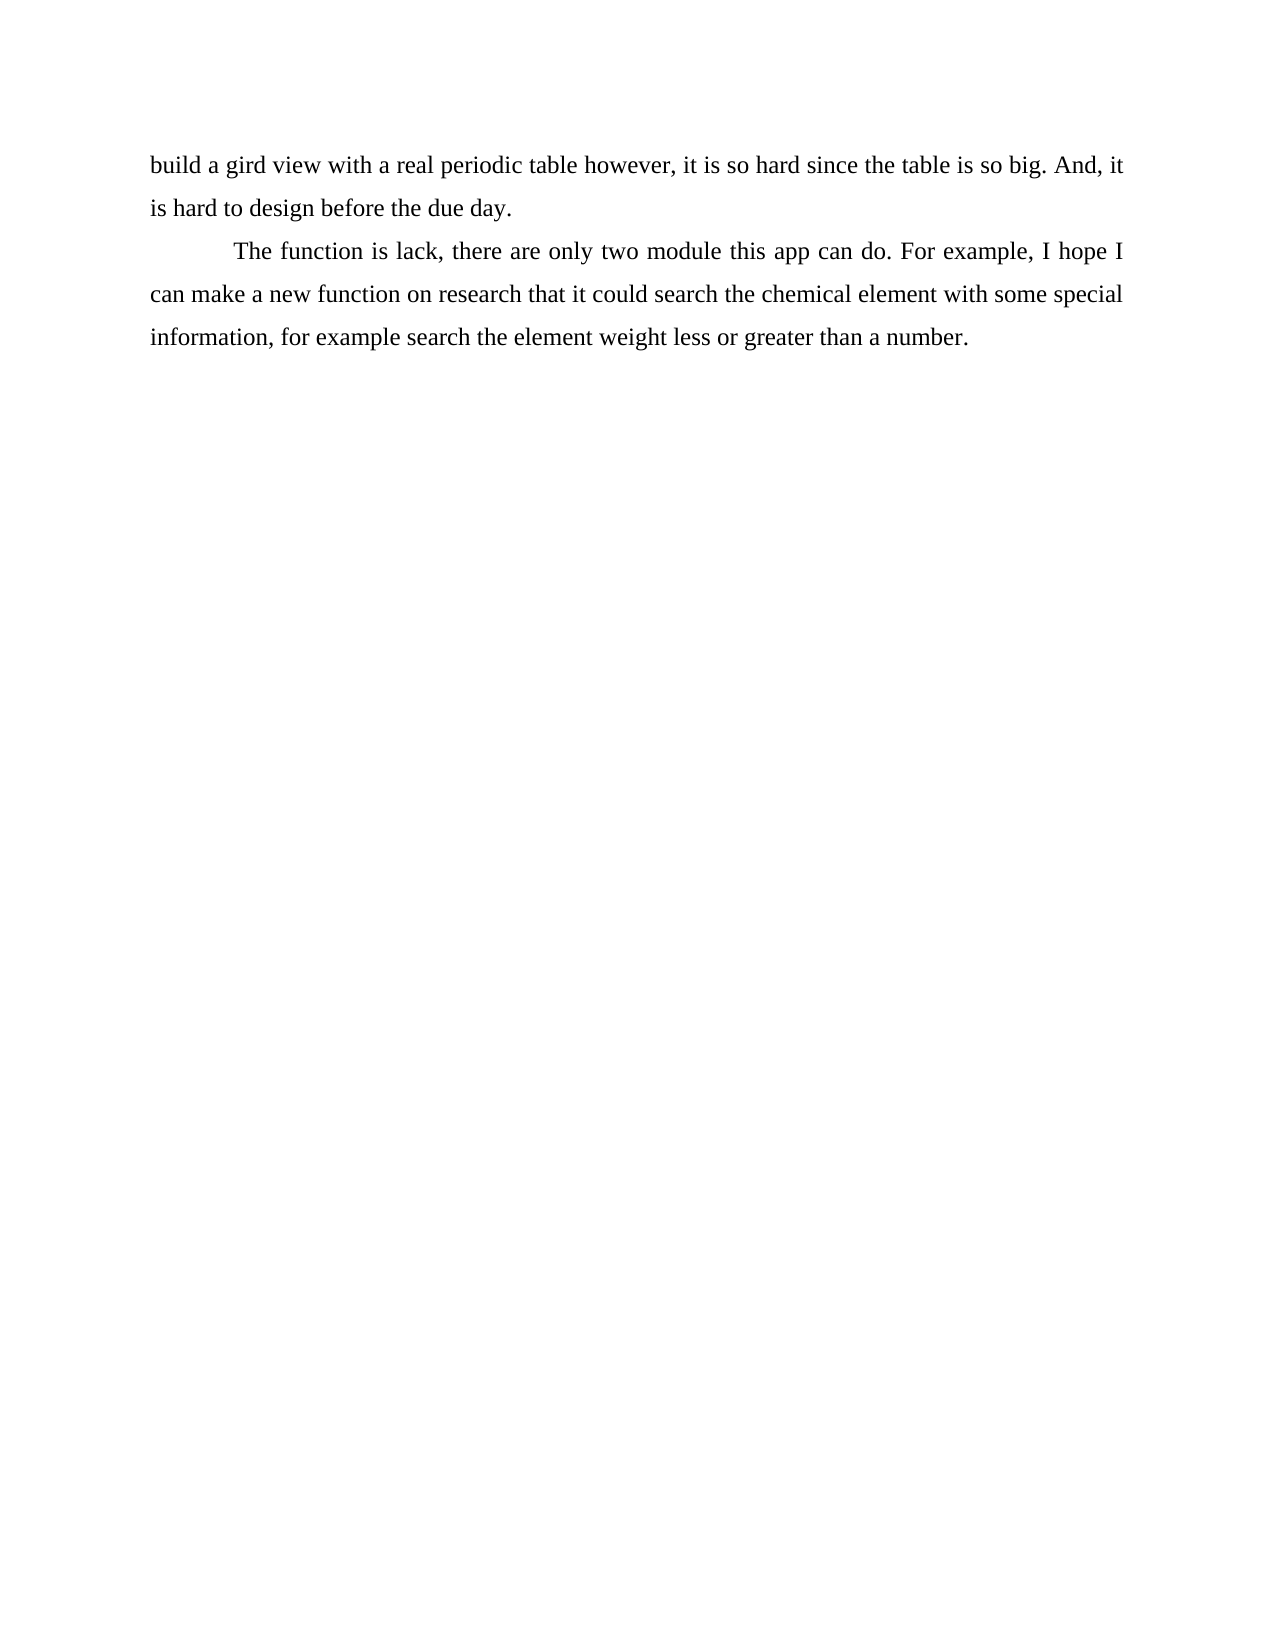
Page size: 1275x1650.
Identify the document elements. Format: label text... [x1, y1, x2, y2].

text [150, 150, 1125, 222]
text The function is lack, there are only two module this app can do. For example, I hope I can make a new function on research that it could search the chemical element with some special information, for example search the element weight less or greater than a number. [150, 236, 1125, 351]
